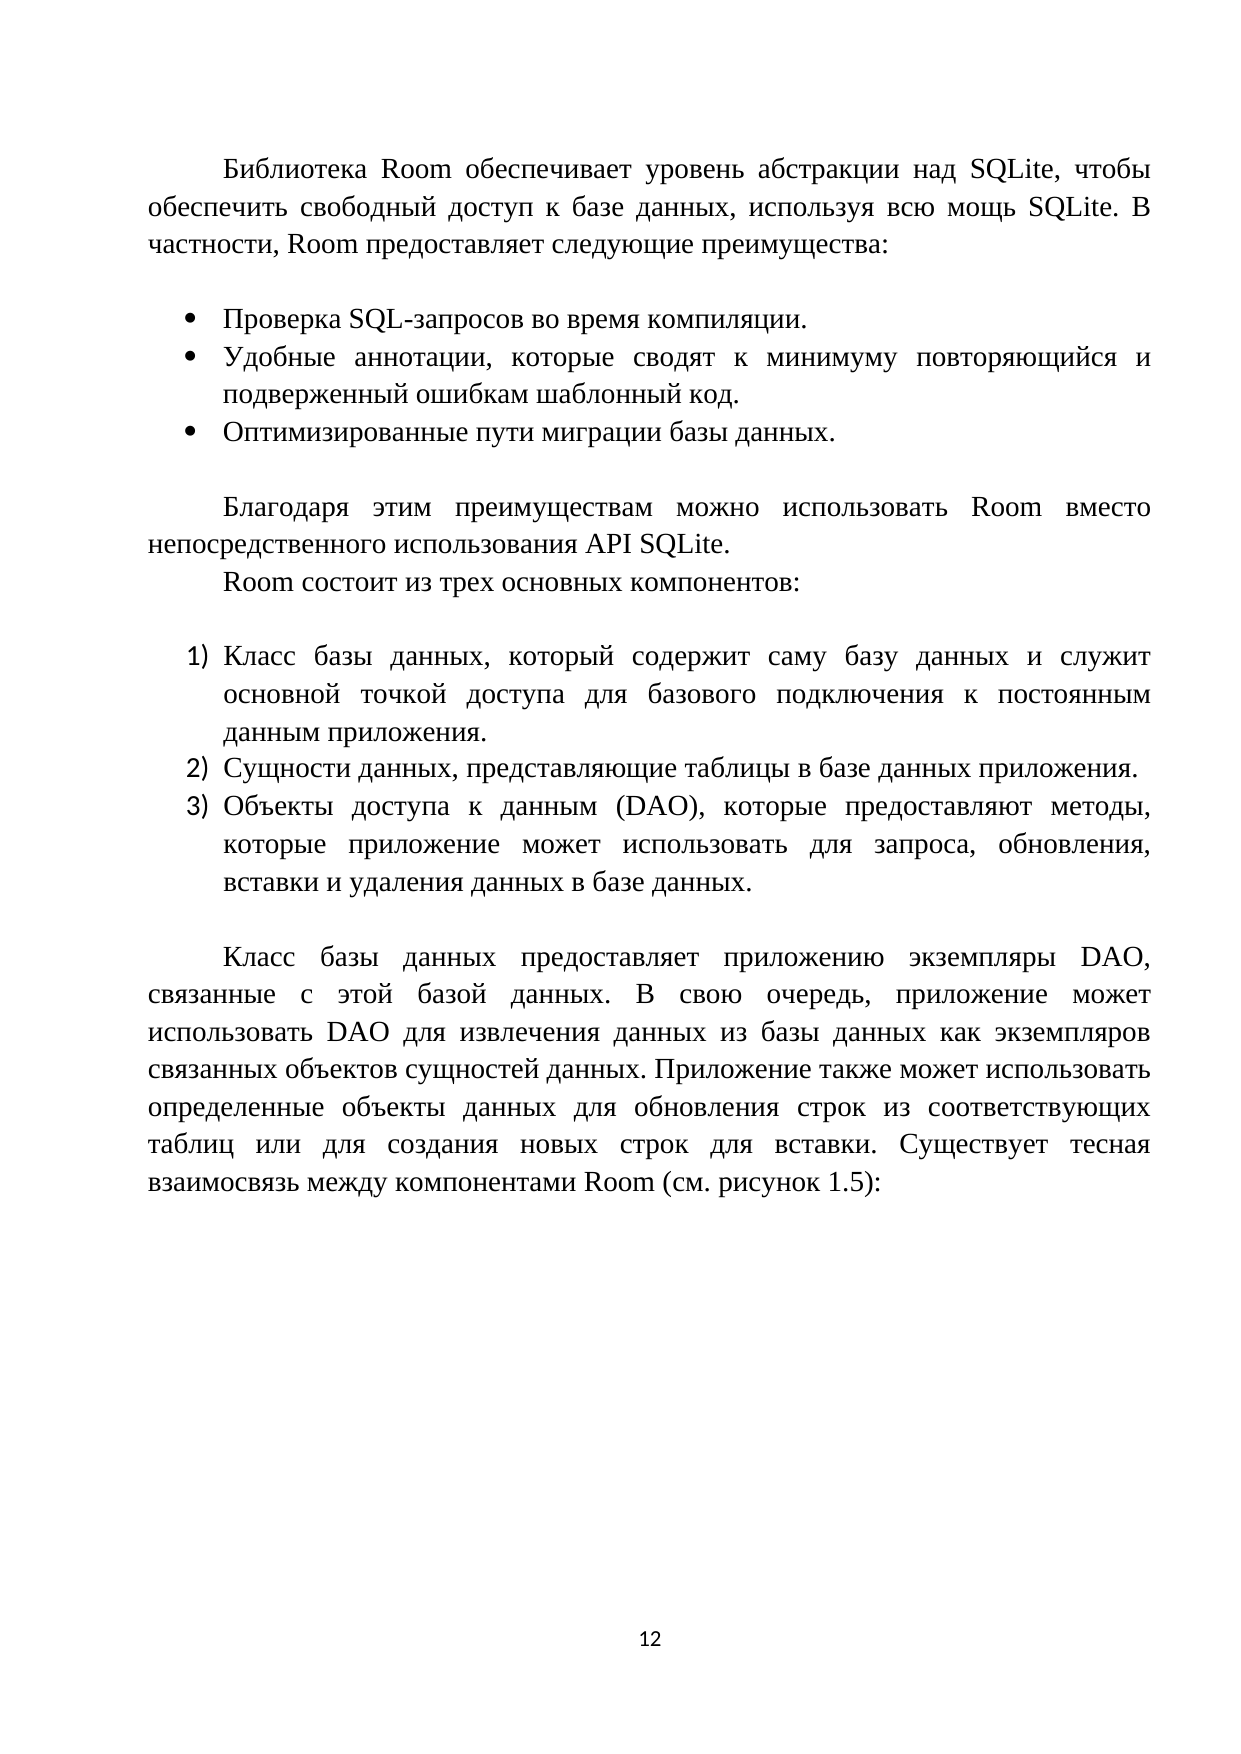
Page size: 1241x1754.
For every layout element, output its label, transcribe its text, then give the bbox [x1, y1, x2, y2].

text Благодаря этим преимуществам можно использовать Room вместо непосредственного использования API SQLite. [148, 485, 1152, 560]
text Room состоит из трех основных компонентов: [148, 560, 1152, 598]
list Проверка SQL-запросов во время компиляции. [185, 298, 1152, 335]
text Библиотека Room обеспечивает уровень абстракции над SQLite, чтобы обеспечить свободный доступ к базе данных, используя всю мощь SQLite. В частности, Room предоставляет следующие преимущества: [148, 148, 1152, 260]
list Оптимизированные пути миграции базы данных. [185, 410, 1152, 448]
list Класс базы данных, который содержит саму базу данных и служит основной точкой доступа для базового подключения к постоянным данным приложения. [186, 635, 1152, 748]
text Класс базы данных предоставляет приложению экземпляры DAO, связанные с этой базой данных. В свою очередь, приложение может использовать DAO для извлечения данных из базы данных как экземпляров связанных объектов сущностей данных. Приложение также может использовать определенные объекты данных для обновления строк из соответствующих таблиц или для создания новых строк для вставки. Существует тесная взаимосвязь между компонентами Room (см. рисунок 1.5): [148, 935, 1152, 1198]
list Удобные аннотации, которые сводят к минимуму повторяющийся и подверженный ошибкам шаблонный код. [185, 335, 1152, 410]
list Объекты доступа к данным (DAO), которые предоставляют методы, которые приложение может использовать для запроса, обновления, вставки и удаления данных в базе данных. [186, 785, 1152, 898]
list Сущности данных, представляющие таблицы в базе данных приложения. [186, 748, 1152, 785]
